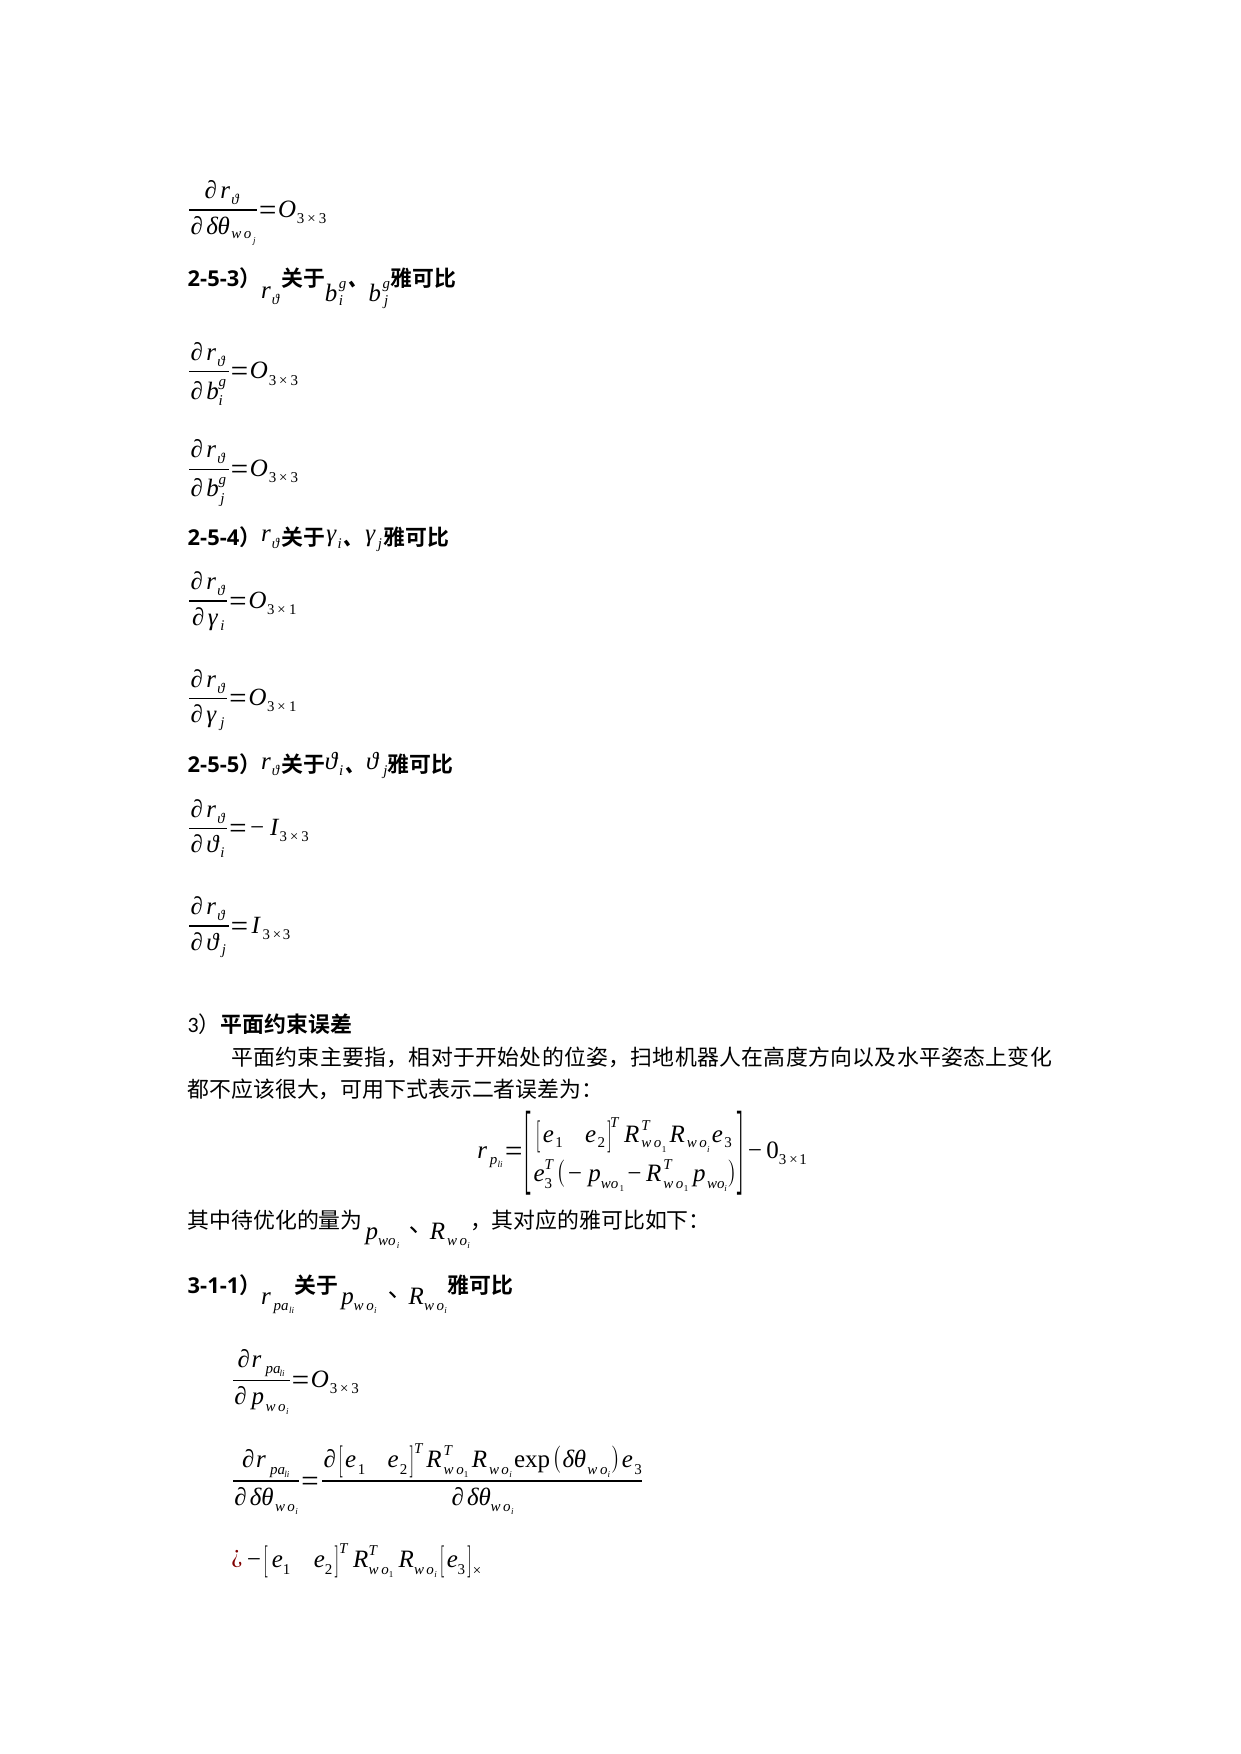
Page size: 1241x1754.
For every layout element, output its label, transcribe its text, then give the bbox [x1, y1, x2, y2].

list 2-5-5）关于、雅可比 [187, 747, 1053, 779]
list 平面约束主要指，相对于开始处的位姿，扫地机器人在高度方向以及水平姿态上变化都不应该很大，可用下式表示二者误差为： [187, 1039, 1053, 1104]
list 平面约束误差 [187, 1007, 1053, 1039]
list 3-1-1）关于雅可比 [187, 1267, 1053, 1332]
list 2-5-3）关于、雅可比 [187, 259, 1053, 324]
list 其中待优化的量为，其对应的雅可比如下： [187, 1202, 1053, 1267]
list 2-5-4）关于、雅可比 [187, 519, 1053, 552]
